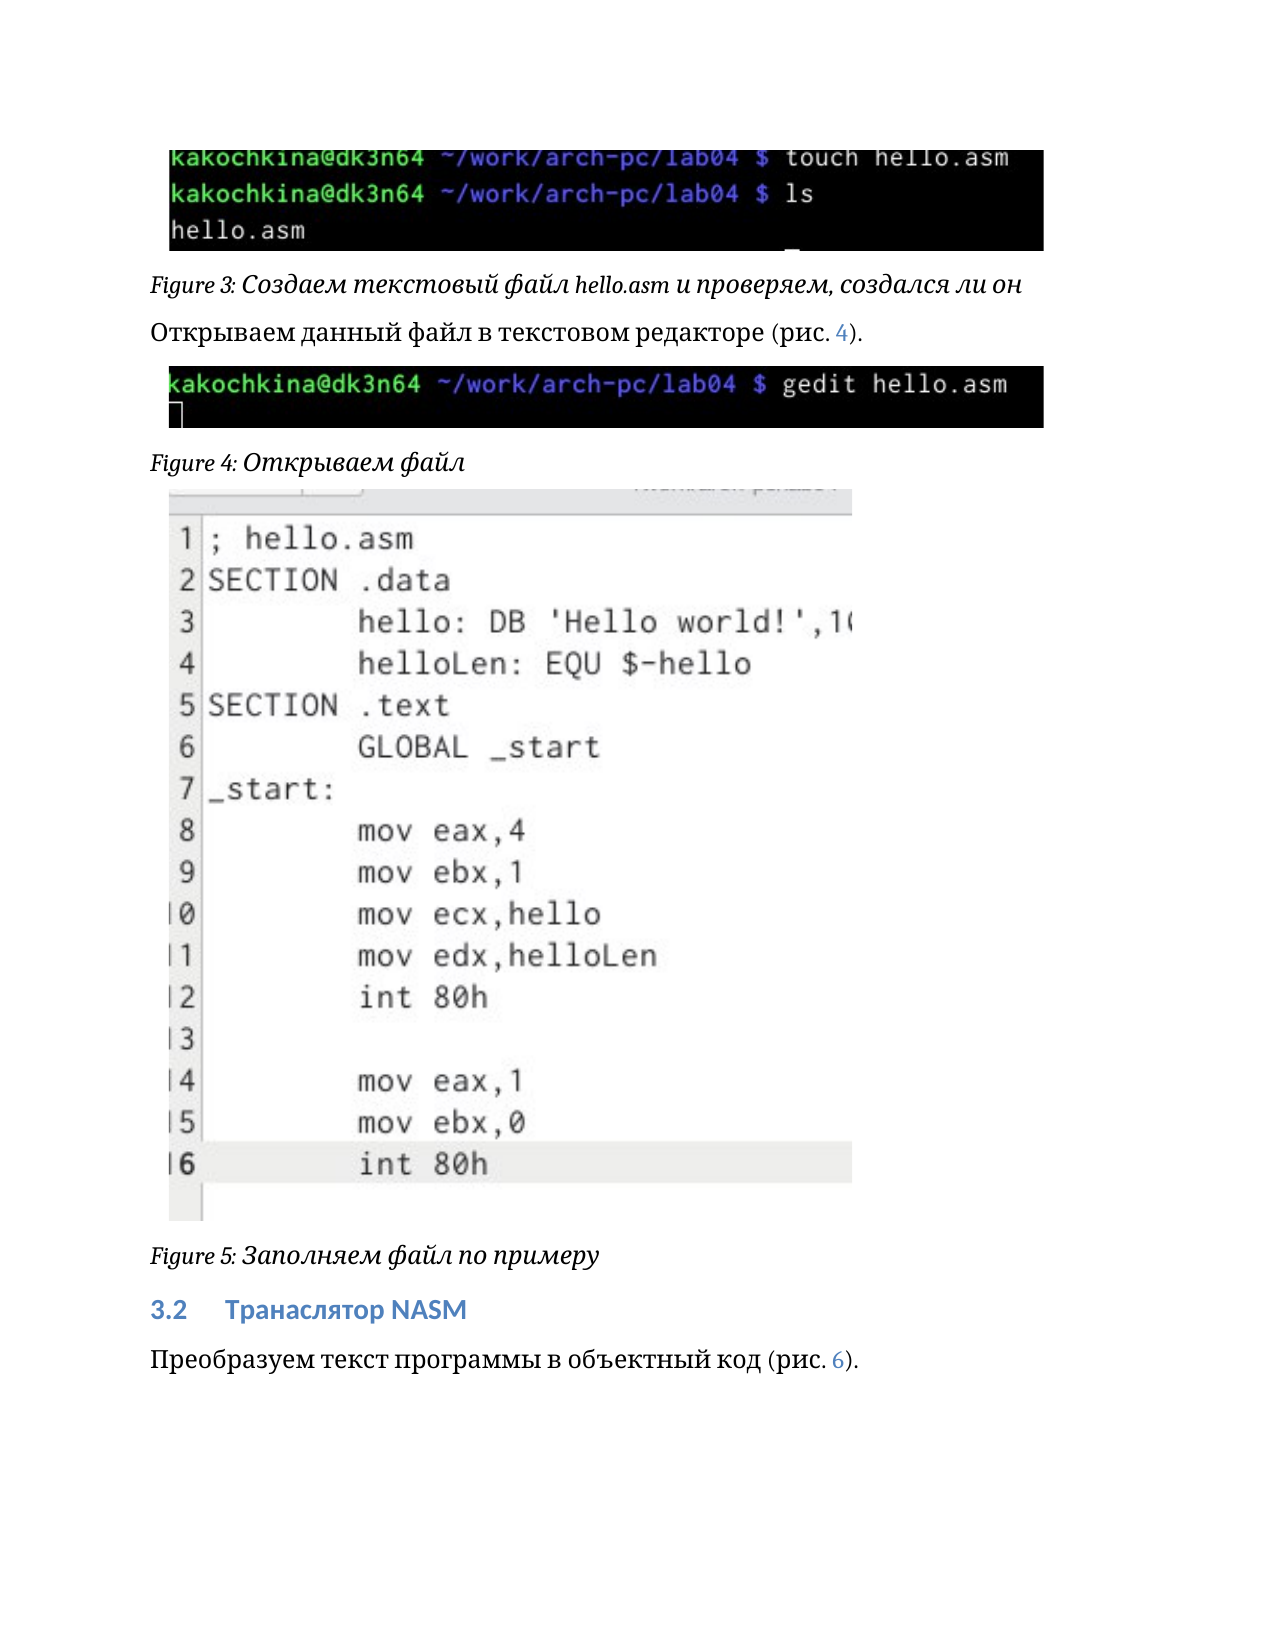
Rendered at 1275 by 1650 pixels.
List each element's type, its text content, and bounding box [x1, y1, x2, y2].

text Figure 3: Создаем текстовый файл hello.asm и проверяем, создался ли он [150, 271, 1125, 300]
text Преобразуем текст программы в объектный код (рис. 6). [150, 1346, 1125, 1374]
text Figure 4: Открываем файл [150, 448, 1125, 477]
text Figure 5: Заполняем файл по примеру [150, 1242, 1125, 1271]
picture [168, 150, 1044, 251]
picture [168, 489, 853, 1221]
picture [168, 366, 1044, 428]
subtitle 3.2 Транаслятор NASM [150, 1291, 1125, 1327]
text Открываем данный файл в текстовом редакторе (рис. 4). [150, 318, 1125, 347]
